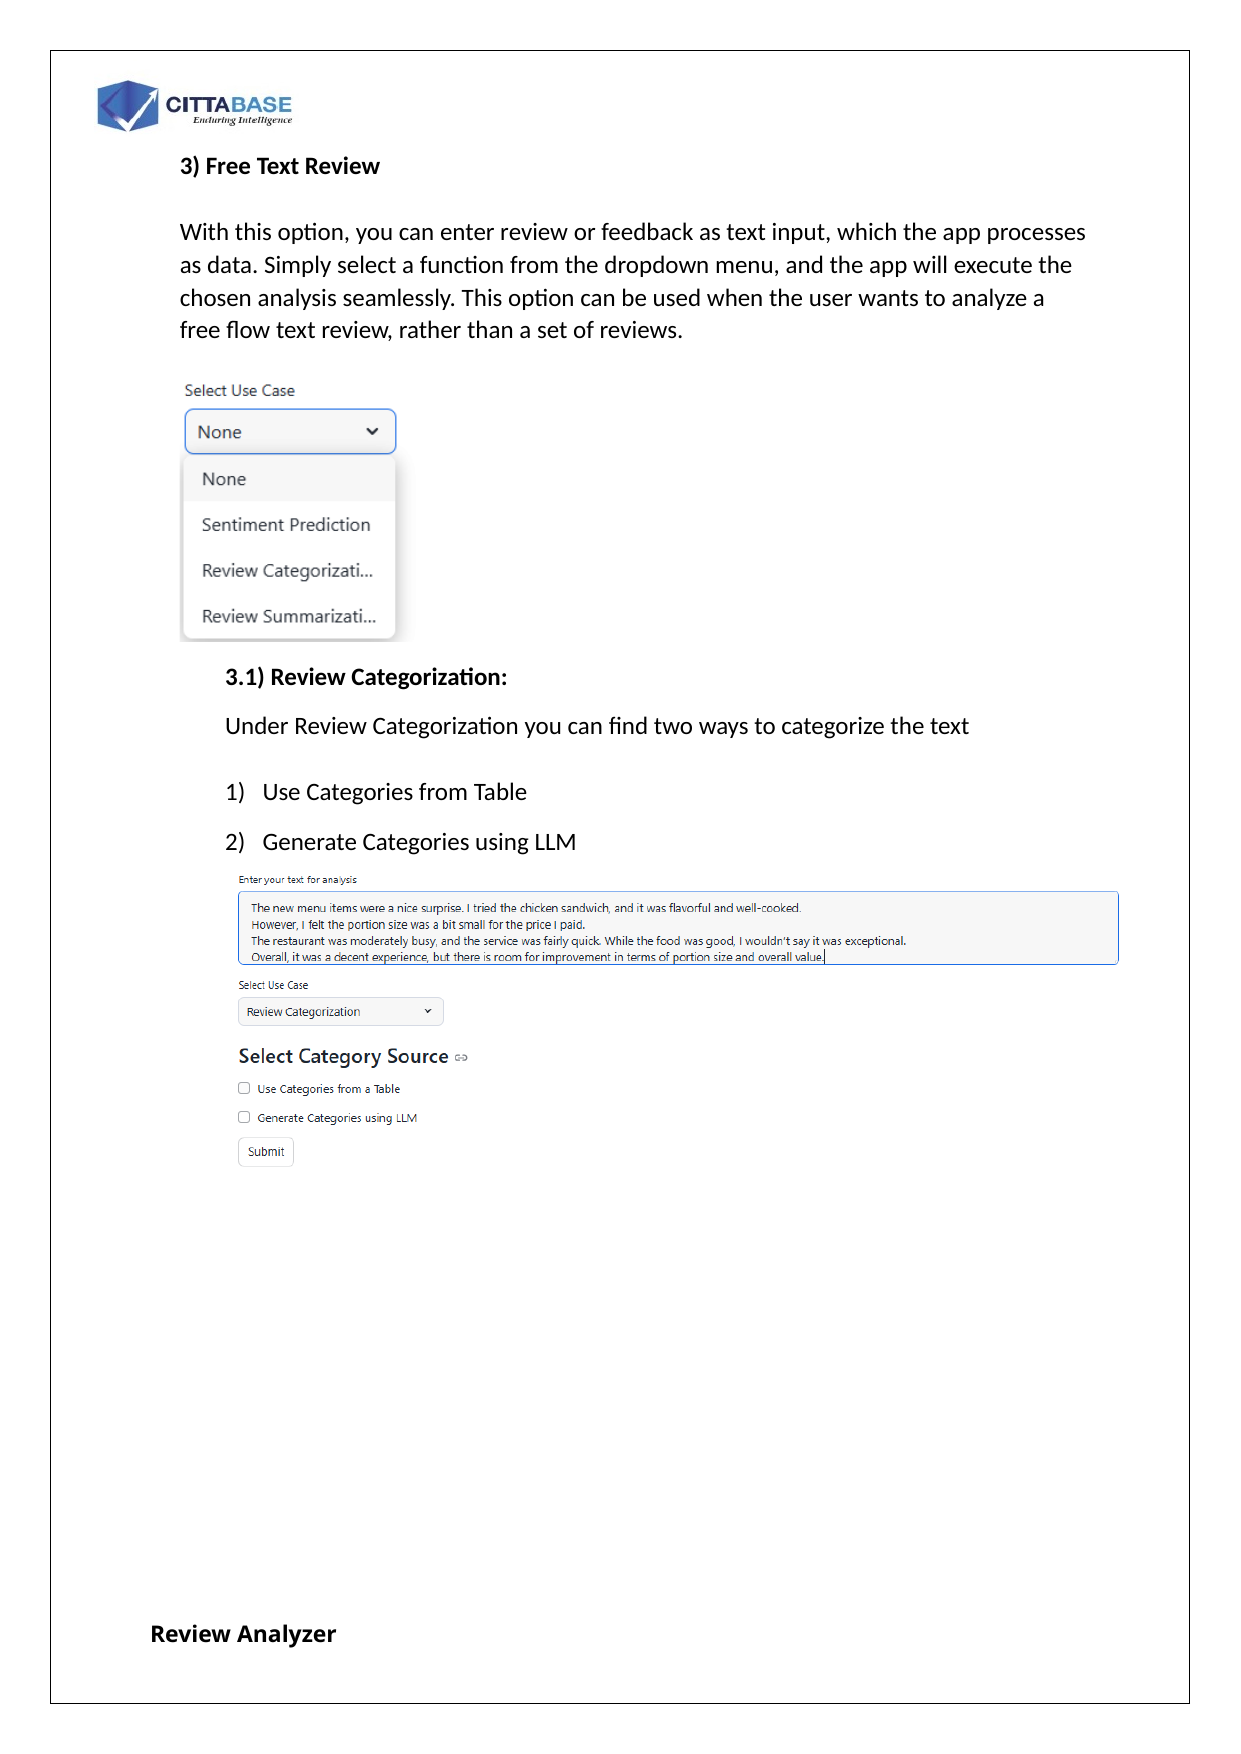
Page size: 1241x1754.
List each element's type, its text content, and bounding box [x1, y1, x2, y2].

text 3.1) Review Categorization: [225, 661, 1090, 691]
text Under Review Categorization you can find two ways to categorize the text 1) Use Categories from Table [225, 710, 1090, 807]
picture [94, 59, 300, 149]
picture [179, 380, 472, 642]
picture [225, 862, 1127, 1167]
text 3) Free Text Review With this option, you can enter review or feedback as text input, which the app processes as data. Simply select a function from the dropdown menu, and the app will execute the chosen analysis seamlessly. This option can be used when the user wants to analyze a free flow text review, rather than a set of reviews. [179, 150, 1090, 641]
list Generate Categories using LLM [225, 826, 1090, 856]
